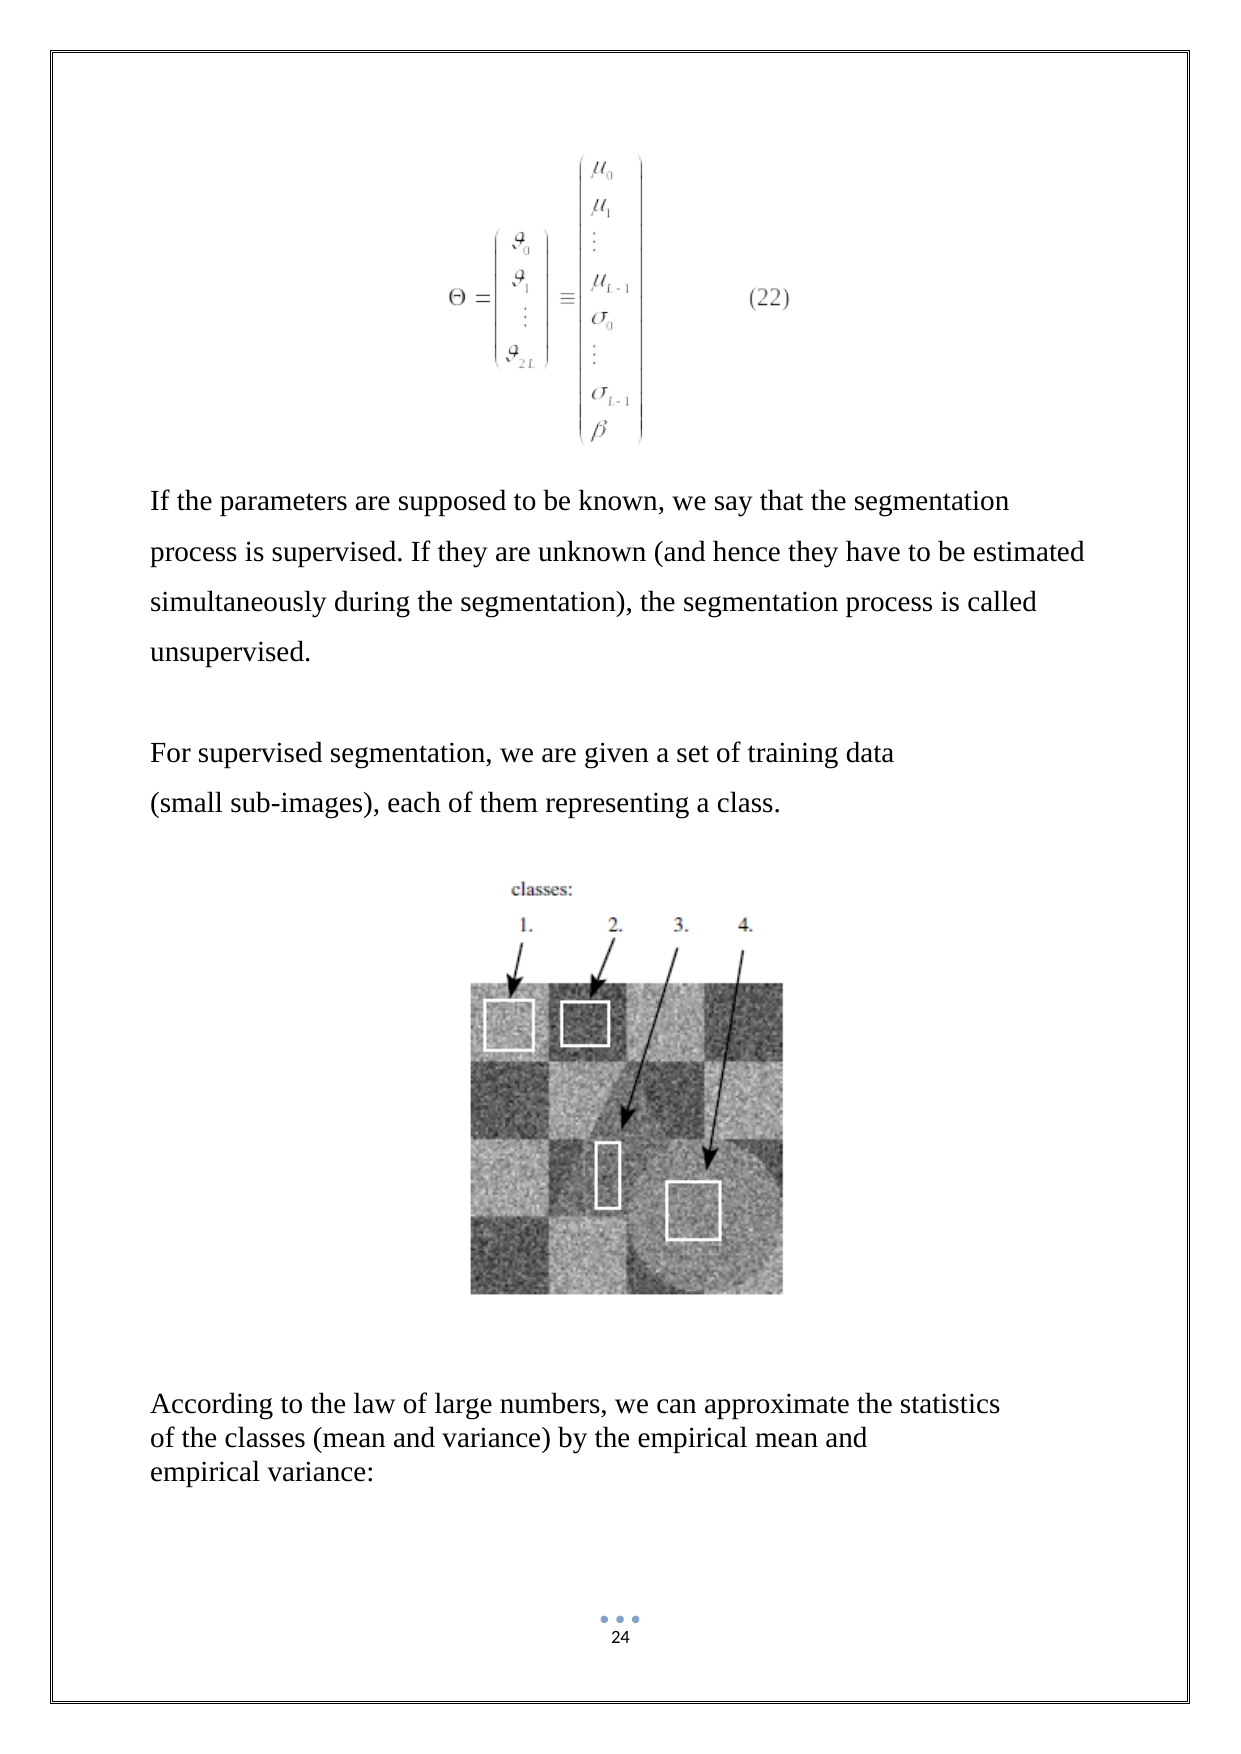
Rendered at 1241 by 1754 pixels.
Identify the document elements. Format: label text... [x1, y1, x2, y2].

text If the parameters are supposed to be known, we say that the segmentation process is supervised. If they are unknown (and hence they have to be estimated simultaneously during the segmentation), the segmentation process is called unsupervised. [150, 483, 1090, 668]
text For supervised segmentation, we are given a set of training data [150, 735, 1090, 769]
text empirical variance: [150, 1454, 1090, 1487]
text (small sub-images), each of them representing a class. [150, 785, 1090, 819]
text According to the law of large numbers, we can approximate the statistics [150, 1387, 1090, 1420]
text of the classes (mean and variance) by the empirical mean and [150, 1420, 1090, 1454]
picture [392, 852, 849, 1315]
